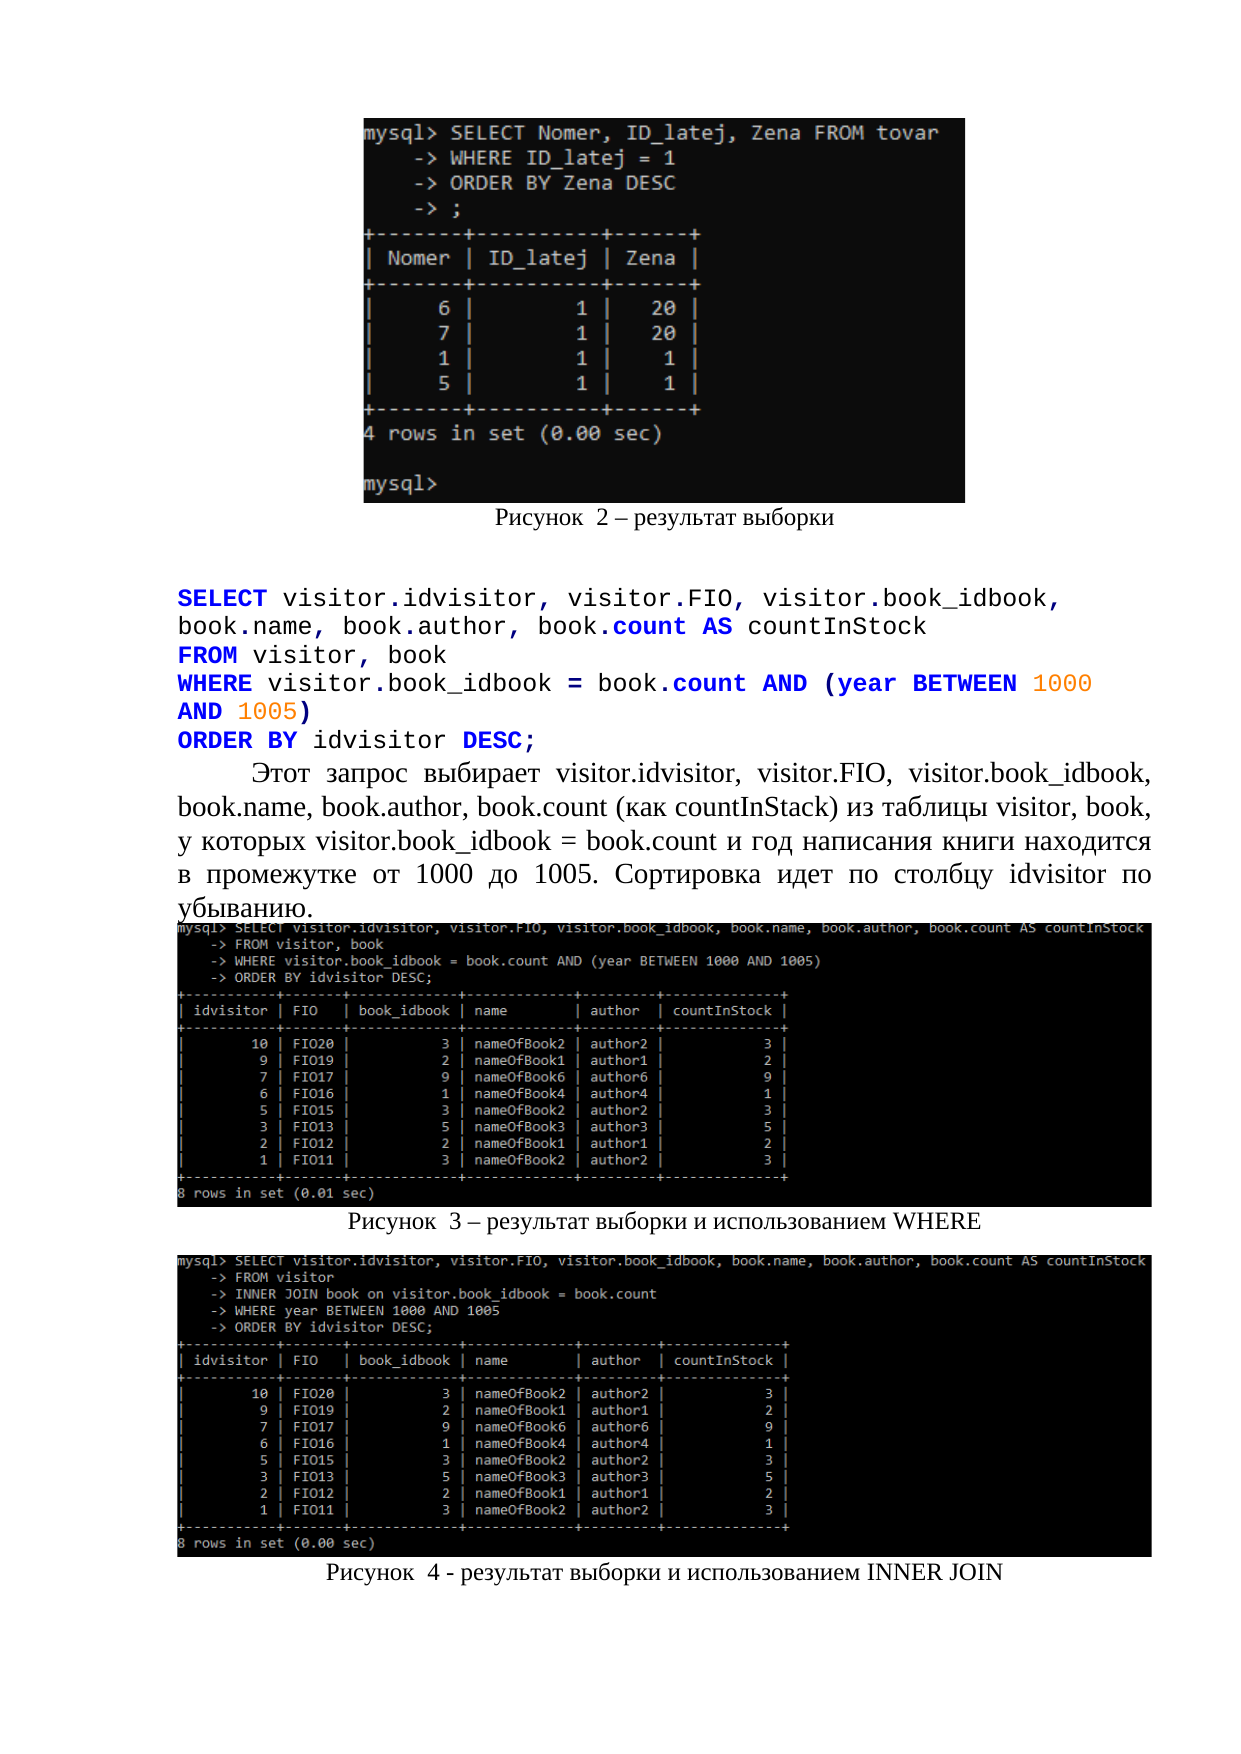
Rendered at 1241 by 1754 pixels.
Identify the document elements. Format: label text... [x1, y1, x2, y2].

text WHERE visitor.book_idbook = book.count AND (year BETWEEN 1000 AND 1005) [177, 671, 1152, 727]
text Рисунок 4 - результат выборки и использованием INNER JOIN [177, 1557, 1152, 1586]
text SELECT visitor.idvisitor, visitor.FIO, visitor.book_idbook, book.name, book.author, book.count AS countInStock [177, 586, 1152, 642]
picture [177, 923, 1152, 1207]
text Этот запрос выбирает visitor.idvisitor, visitor.FIO, visitor.book_idbook, book.name, book.author, book.count (как countInStack) из таблицы visitor, book, у которых visitor.book_idbook = book.count и год написания книги находится в промежутке от 1000 до 1005. Сортировка идет по столбцу idvisitor по убыванию. [177, 756, 1152, 923]
picture [363, 118, 966, 503]
text Рисунок 3 – результат выборки и использованием WHERE [177, 1207, 1152, 1235]
text FROM visitor, book [177, 642, 1152, 671]
text Рисунок 2 – результат выборки [177, 502, 1152, 531]
text ORDER BY idvisitor DESC; [177, 727, 1152, 756]
picture [177, 1255, 1152, 1557]
